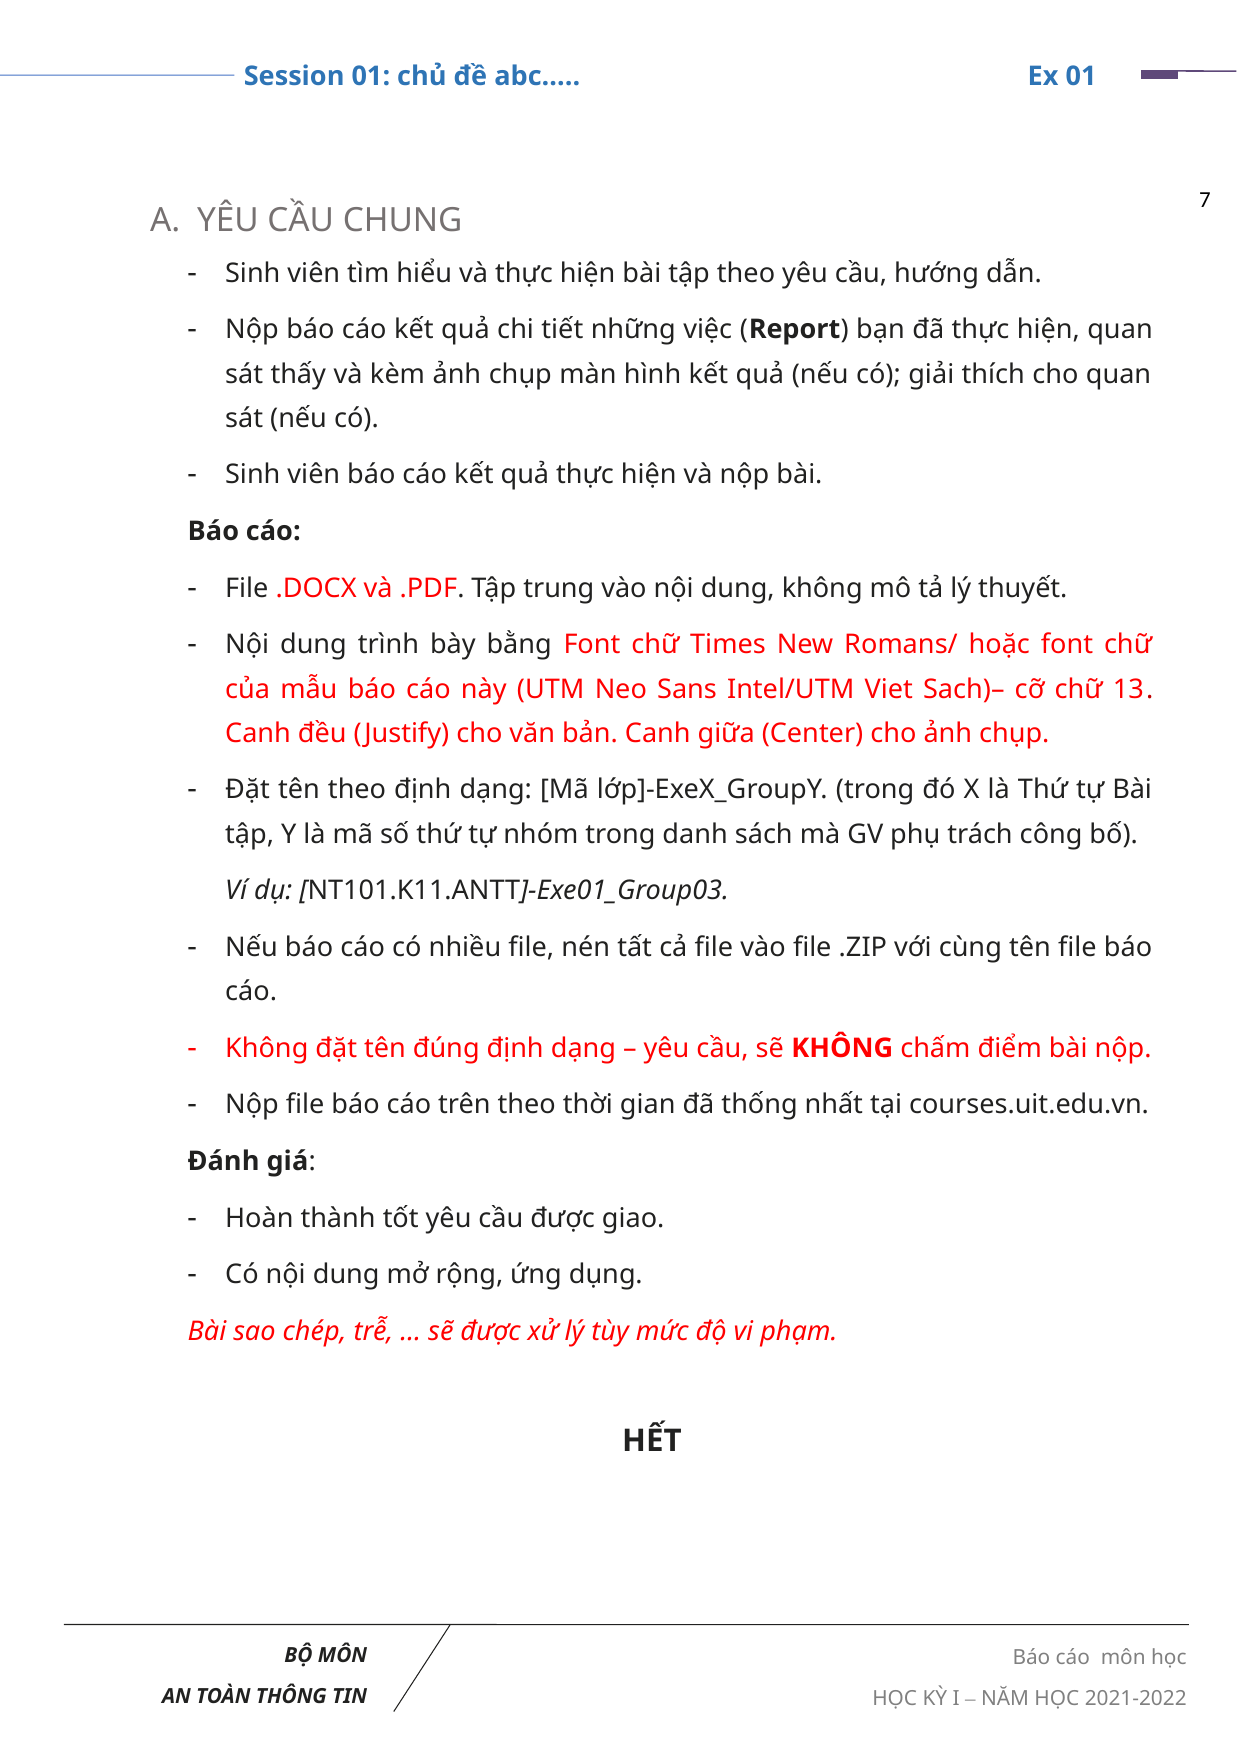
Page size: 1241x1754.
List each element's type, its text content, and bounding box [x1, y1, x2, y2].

list Không đặt tên đúng định dạng – yêu cầu, sẽ KHÔNG chấm điểm bài nộp. [187, 1028, 1153, 1065]
list Nếu báo cáo có nhiều file, nén tất cả file vào file .ZIP với cùng tên file báo cáo. [187, 927, 1153, 1008]
text Bài sao chép, trễ, … sẽ được xử lý tùy mức độ vi phạm. [150, 1312, 1153, 1348]
list Nộp báo cáo kết quả chi tiết những việc (Report) bạn đã thực hiện, quan sát thấy và kèm ảnh chụp màn hình kết quả (nếu có); giải thích cho quan sát (nếu có). [187, 310, 1153, 435]
list Nội dung trình bày bằng Font chữ Times New Romans/ hoặc font chữ của mẫu báo cáo này (UTM Neo Sans Intel/UTM Viet Sach)– cỡ chữ 13. Canh đều (Justify) cho văn bản. Canh giữa (Center) cho ảnh chụp. [187, 625, 1153, 750]
list Có nội dung mở rộng, ứng dụng. [187, 1255, 1153, 1292]
text Đánh giá: [150, 1142, 1153, 1178]
text Ví dụ: [NT101.K11.ANTT]-Exe01_Group03. [225, 871, 1153, 908]
subtitle YÊU CẦU CHUNG [150, 195, 1153, 241]
text Báo cáo: [150, 512, 1153, 548]
list Sinh viên tìm hiểu và thực hiện bài tập theo yêu cầu, hướng dẫn. [187, 253, 1153, 290]
list File .DOCX và .PDF. Tập trung vào nội dung, không mô tả lý thuyết. [187, 568, 1153, 605]
list Sinh viên báo cáo kết quả thực hiện và nộp bài. [187, 455, 1153, 492]
list Đặt tên theo định dạng: [Mã lớp]-ExeX_GroupY. (trong đó X là Thứ tự Bài tập, Y là mã số thứ tự nhóm trong danh sách mà GV phụ trách công bố). [187, 770, 1153, 851]
text HẾT [150, 1418, 1153, 1460]
list Hoàn thành tốt yêu cầu được giao. [187, 1198, 1153, 1235]
list Nộp file báo cáo trên theo thời gian đã thống nhất tại courses.uit.edu.vn. [187, 1085, 1153, 1122]
